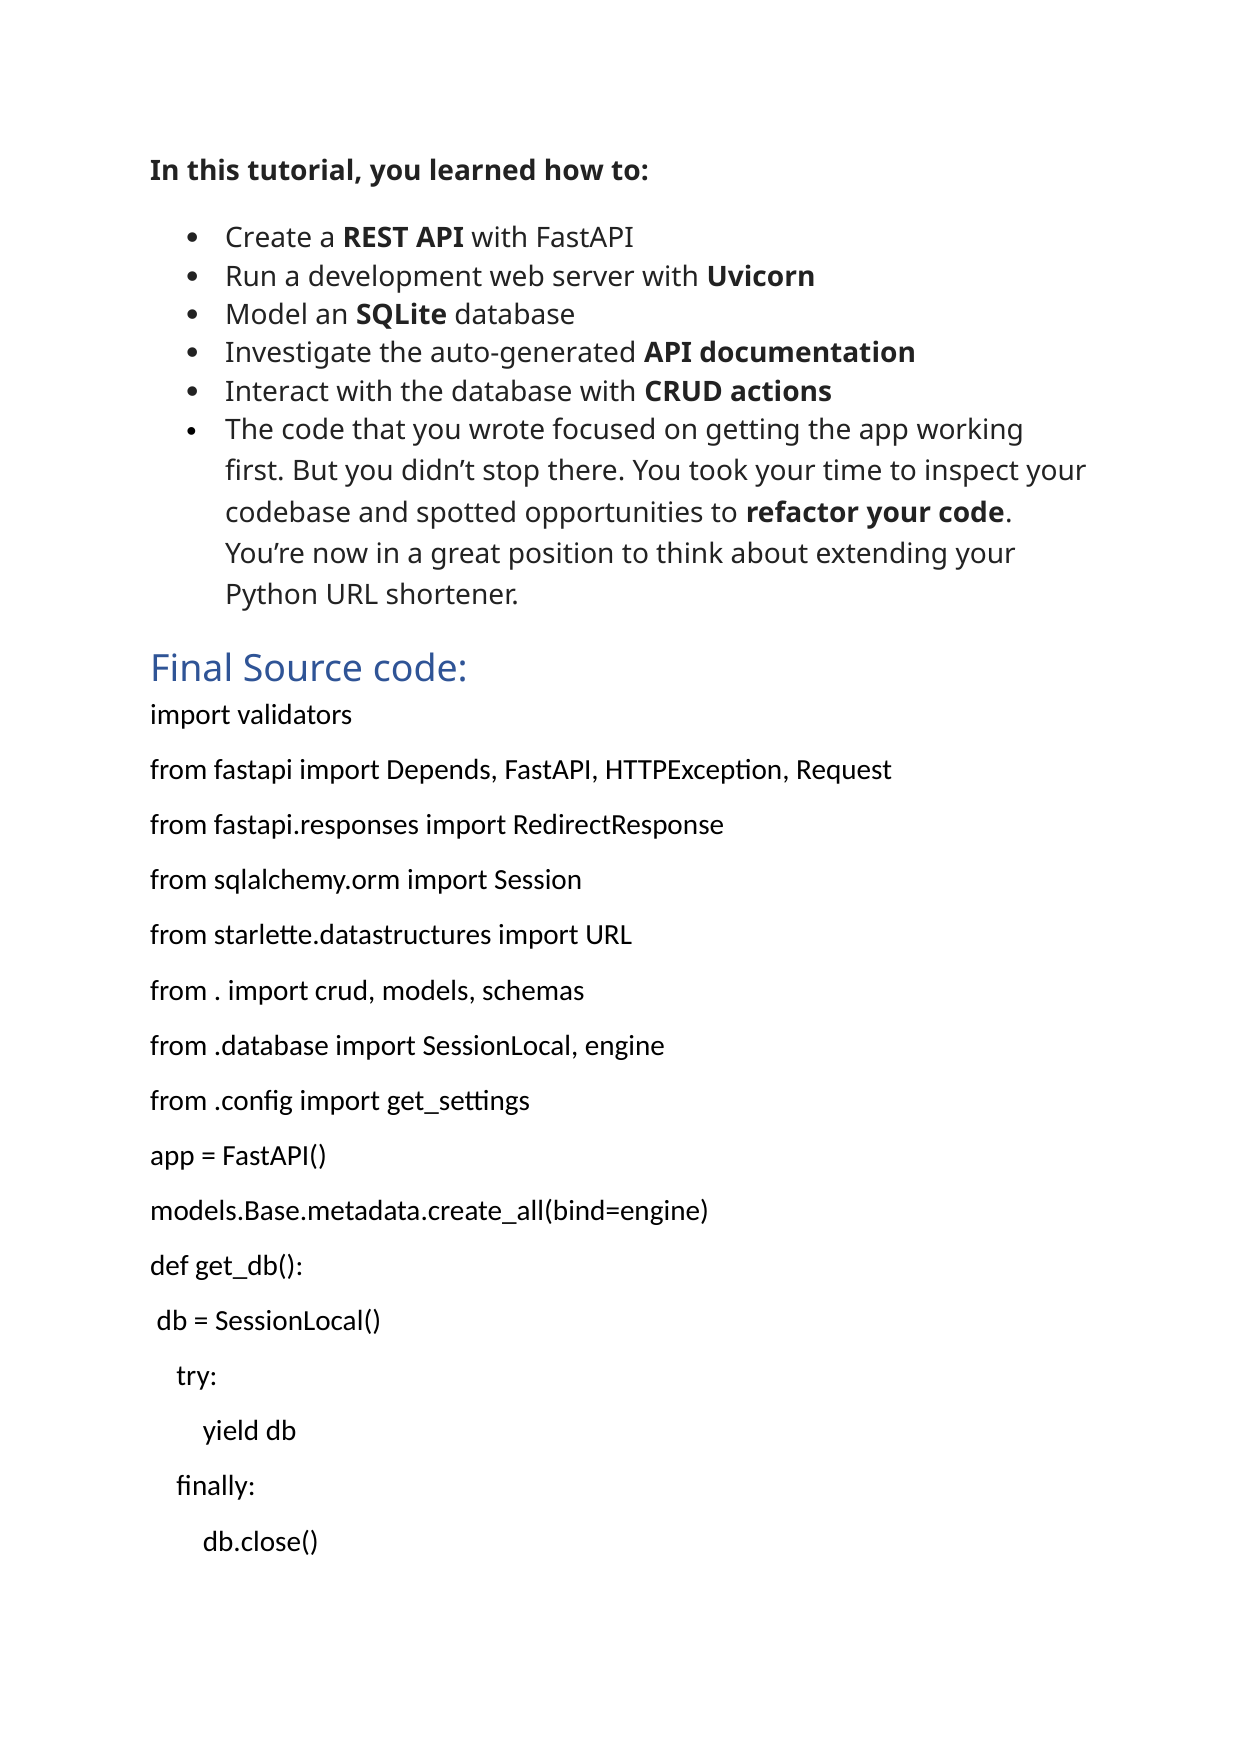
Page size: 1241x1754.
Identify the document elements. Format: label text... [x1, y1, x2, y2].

text import validators [150, 696, 1090, 732]
list The code that you wrote focused on getting the app working first. But you didn’t stop there. You took your time to inspect your codebase and spotted opportunities to refactor your code. You’re now in a great position to think about extending your Python URL shortener. [187, 409, 1090, 613]
text yield db [150, 1412, 1090, 1448]
text from .database import SessionLocal, engine [150, 1027, 1090, 1062]
list Investigate the auto-generated API documentation [187, 332, 1090, 371]
text from .config import get_settings [150, 1082, 1090, 1117]
text finally: [150, 1467, 1090, 1503]
list Model an SQLite database [187, 294, 1090, 332]
text from fastapi.responses import RedirectResponse [150, 806, 1090, 842]
text def get_db(): [150, 1247, 1090, 1283]
text db = SessionLocal() [150, 1302, 1090, 1338]
text db.close() [150, 1523, 1090, 1558]
text In this tutorial, you learned how to: [150, 150, 1090, 188]
text from starlette.datastructures import URL [150, 916, 1090, 952]
text from . import crud, models, schemas [150, 972, 1090, 1007]
text from sqlalchemy.orm import Session [150, 861, 1090, 897]
text app = FastAPI() [150, 1137, 1090, 1172]
text from fastapi import Depends, FastAPI, HTTPException, Request [150, 751, 1090, 787]
subtitle Final Source code: [150, 641, 1090, 692]
list Interact with the database with CRUD actions [187, 371, 1090, 409]
text models.Base.metadata.create_all(bind=engine) [150, 1192, 1090, 1228]
list Create a REST API with FastAPI [187, 217, 1090, 256]
list Run a development web server with Uvicorn [187, 256, 1090, 294]
text try: [150, 1357, 1090, 1393]
